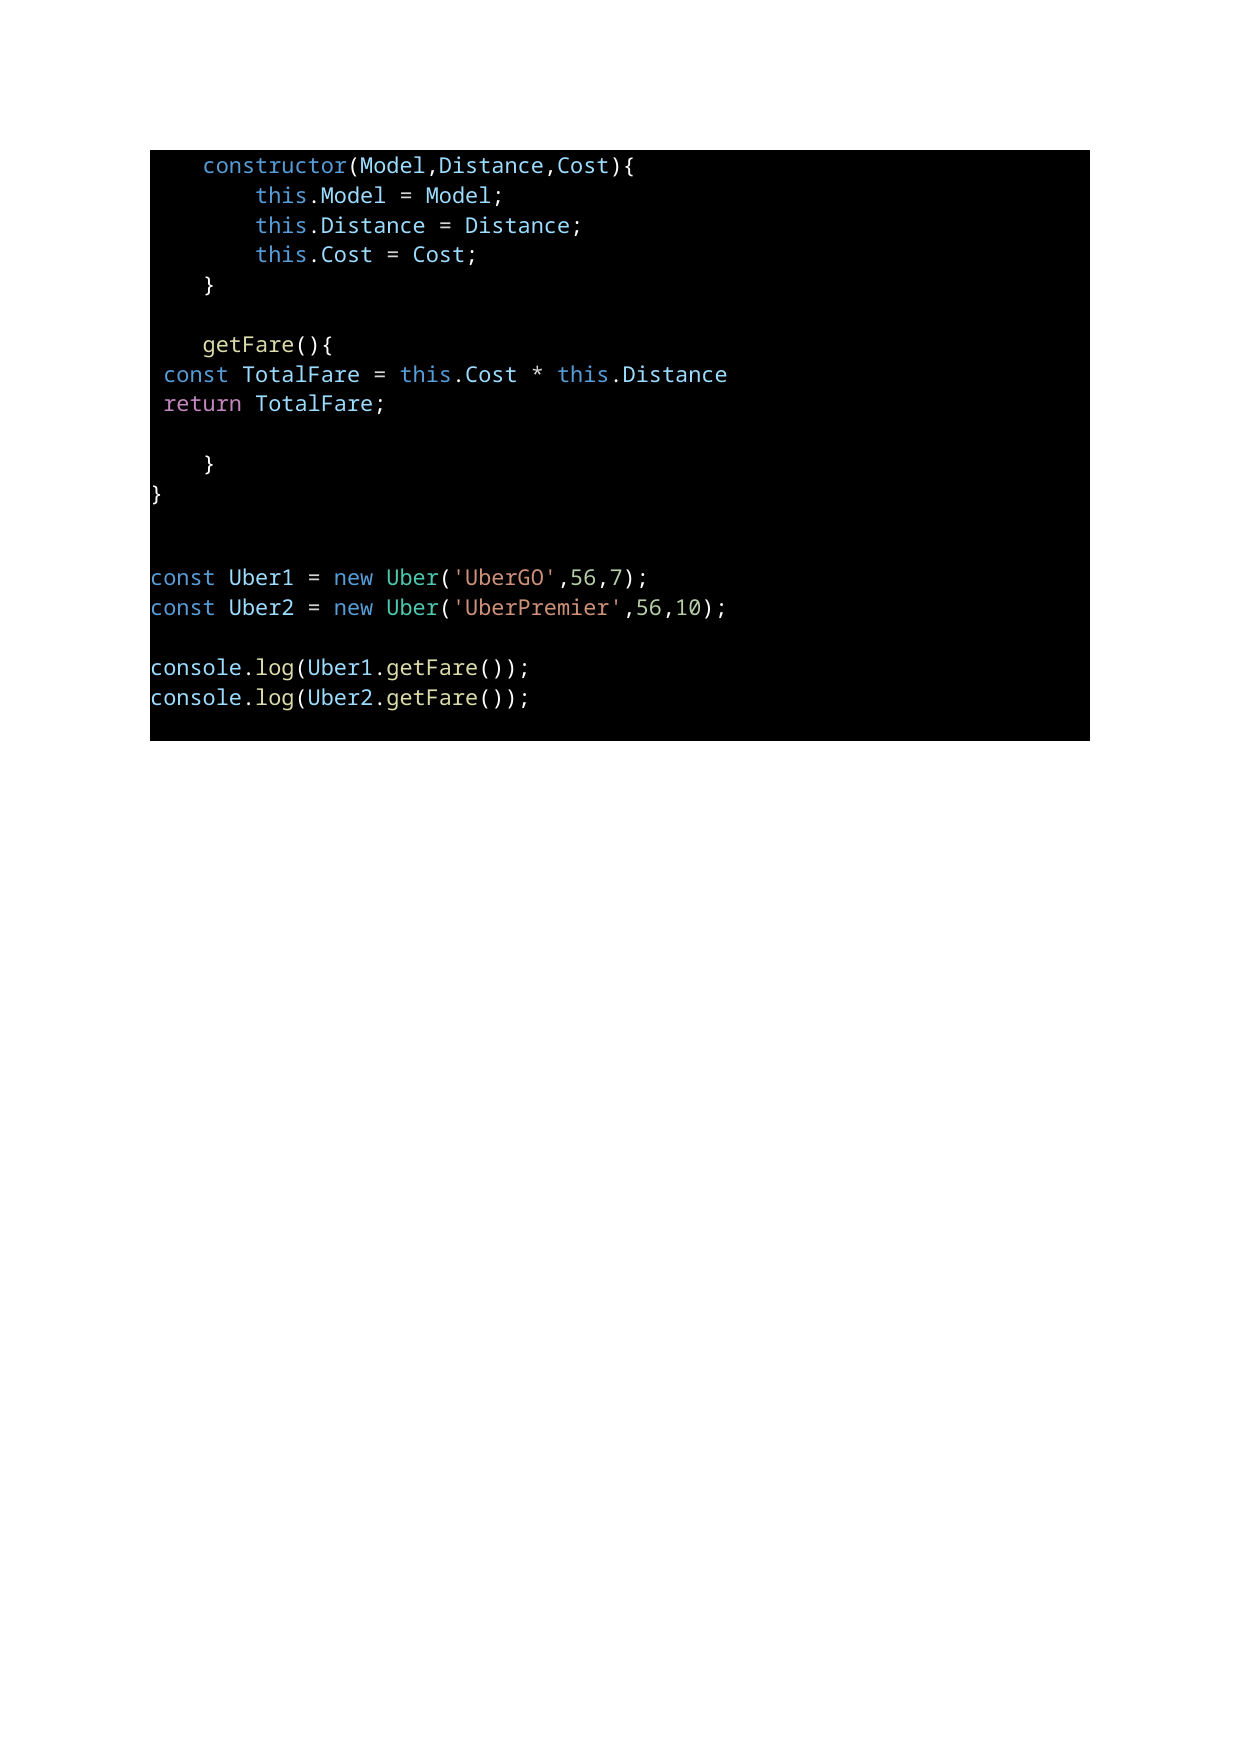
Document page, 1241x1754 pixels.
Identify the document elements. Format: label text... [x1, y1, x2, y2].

text const Uber2 = new Uber('UberPremier',56,10); [150, 592, 1090, 622]
text getFare(){ [150, 329, 1090, 358]
text const Uber1 = new Uber('UberGO',56,7); [150, 562, 1090, 592]
text this.Cost = Cost; [150, 239, 1090, 269]
text console.log(Uber2.getFare()); [150, 681, 1090, 711]
text constructor(Model,Distance,Cost){ [150, 150, 1090, 180]
text } [150, 478, 1090, 507]
text const TotalFare = this.Cost * this.Distance [150, 358, 1090, 388]
text this.Model = Model; [150, 180, 1090, 209]
text } [150, 448, 1090, 478]
text } [150, 269, 1090, 299]
text console.log(Uber1.getFare()); [150, 652, 1090, 681]
text this.Distance = Distance; [150, 209, 1090, 239]
text return TotalFare; [150, 388, 1090, 418]
